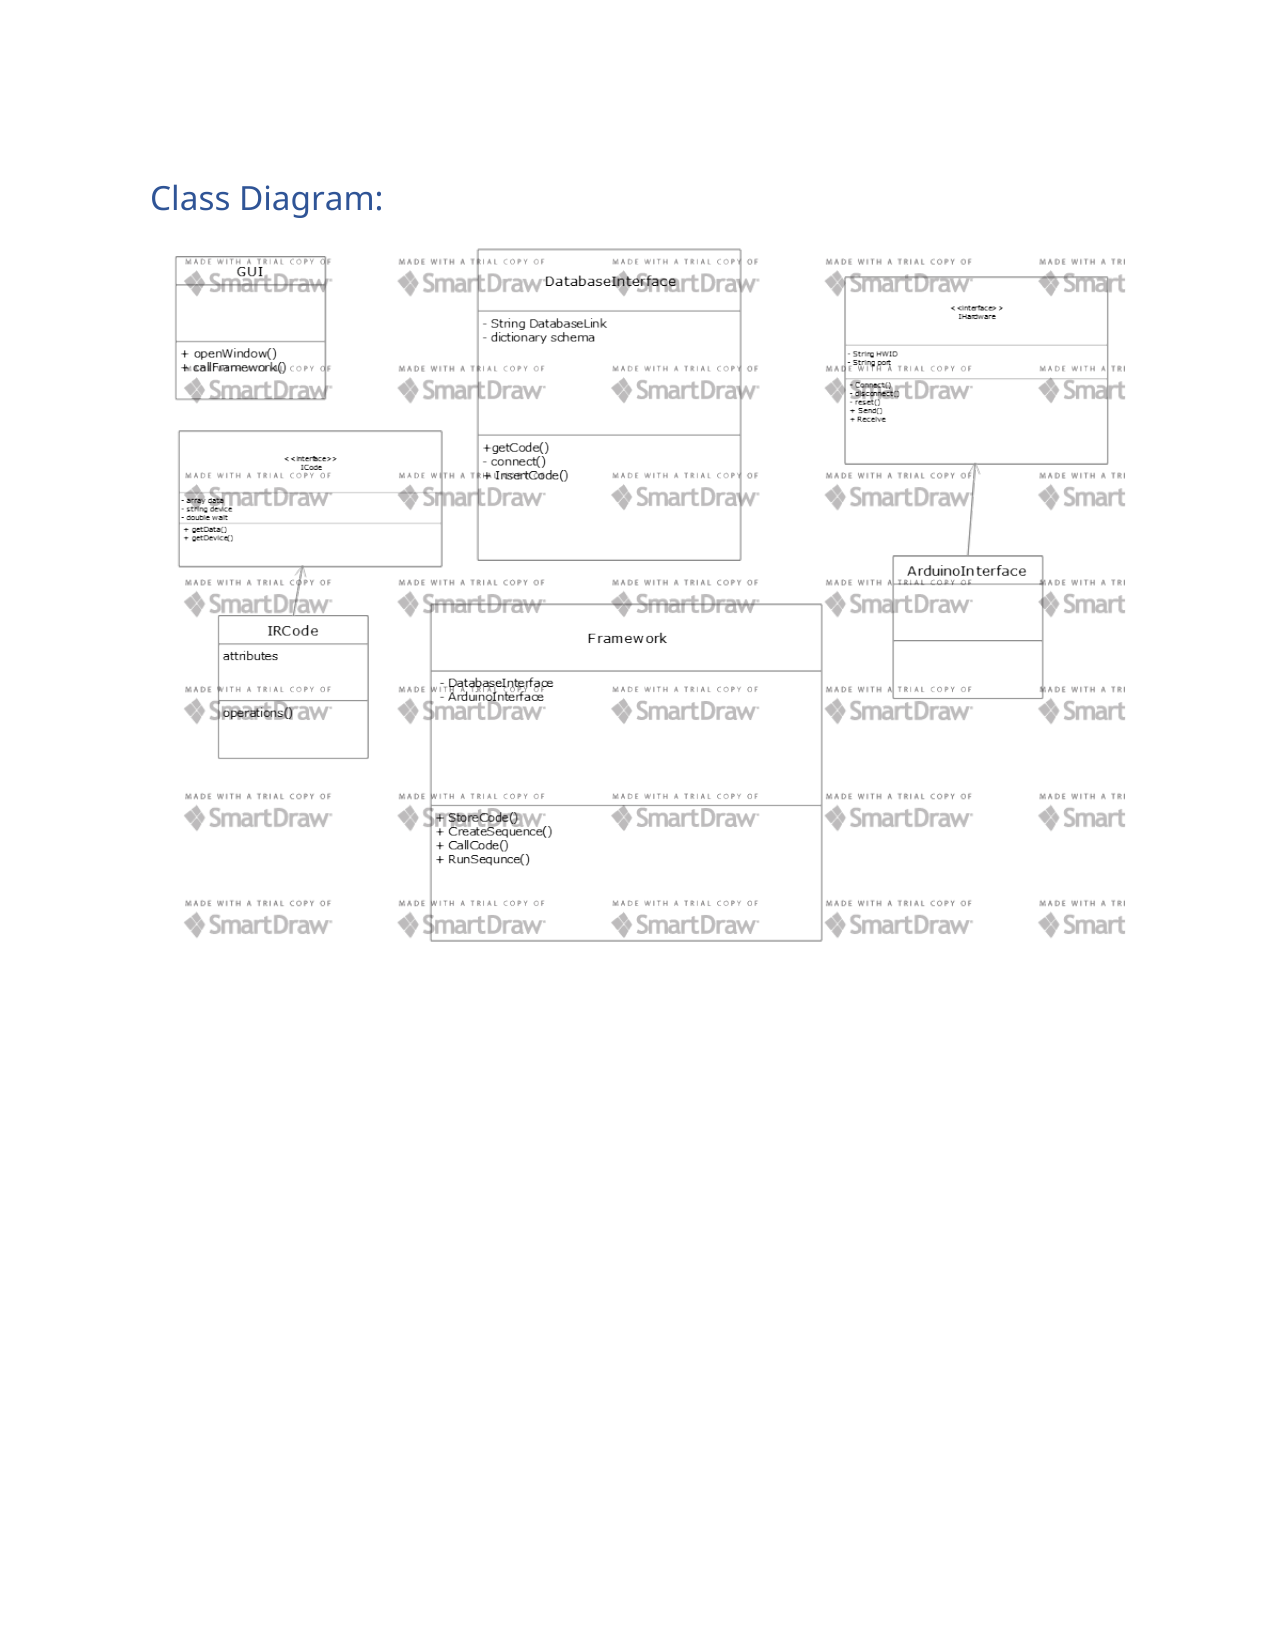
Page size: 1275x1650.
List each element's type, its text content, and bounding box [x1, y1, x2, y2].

picture [150, 223, 1125, 964]
subtitle Class Diagram: [150, 175, 1125, 220]
